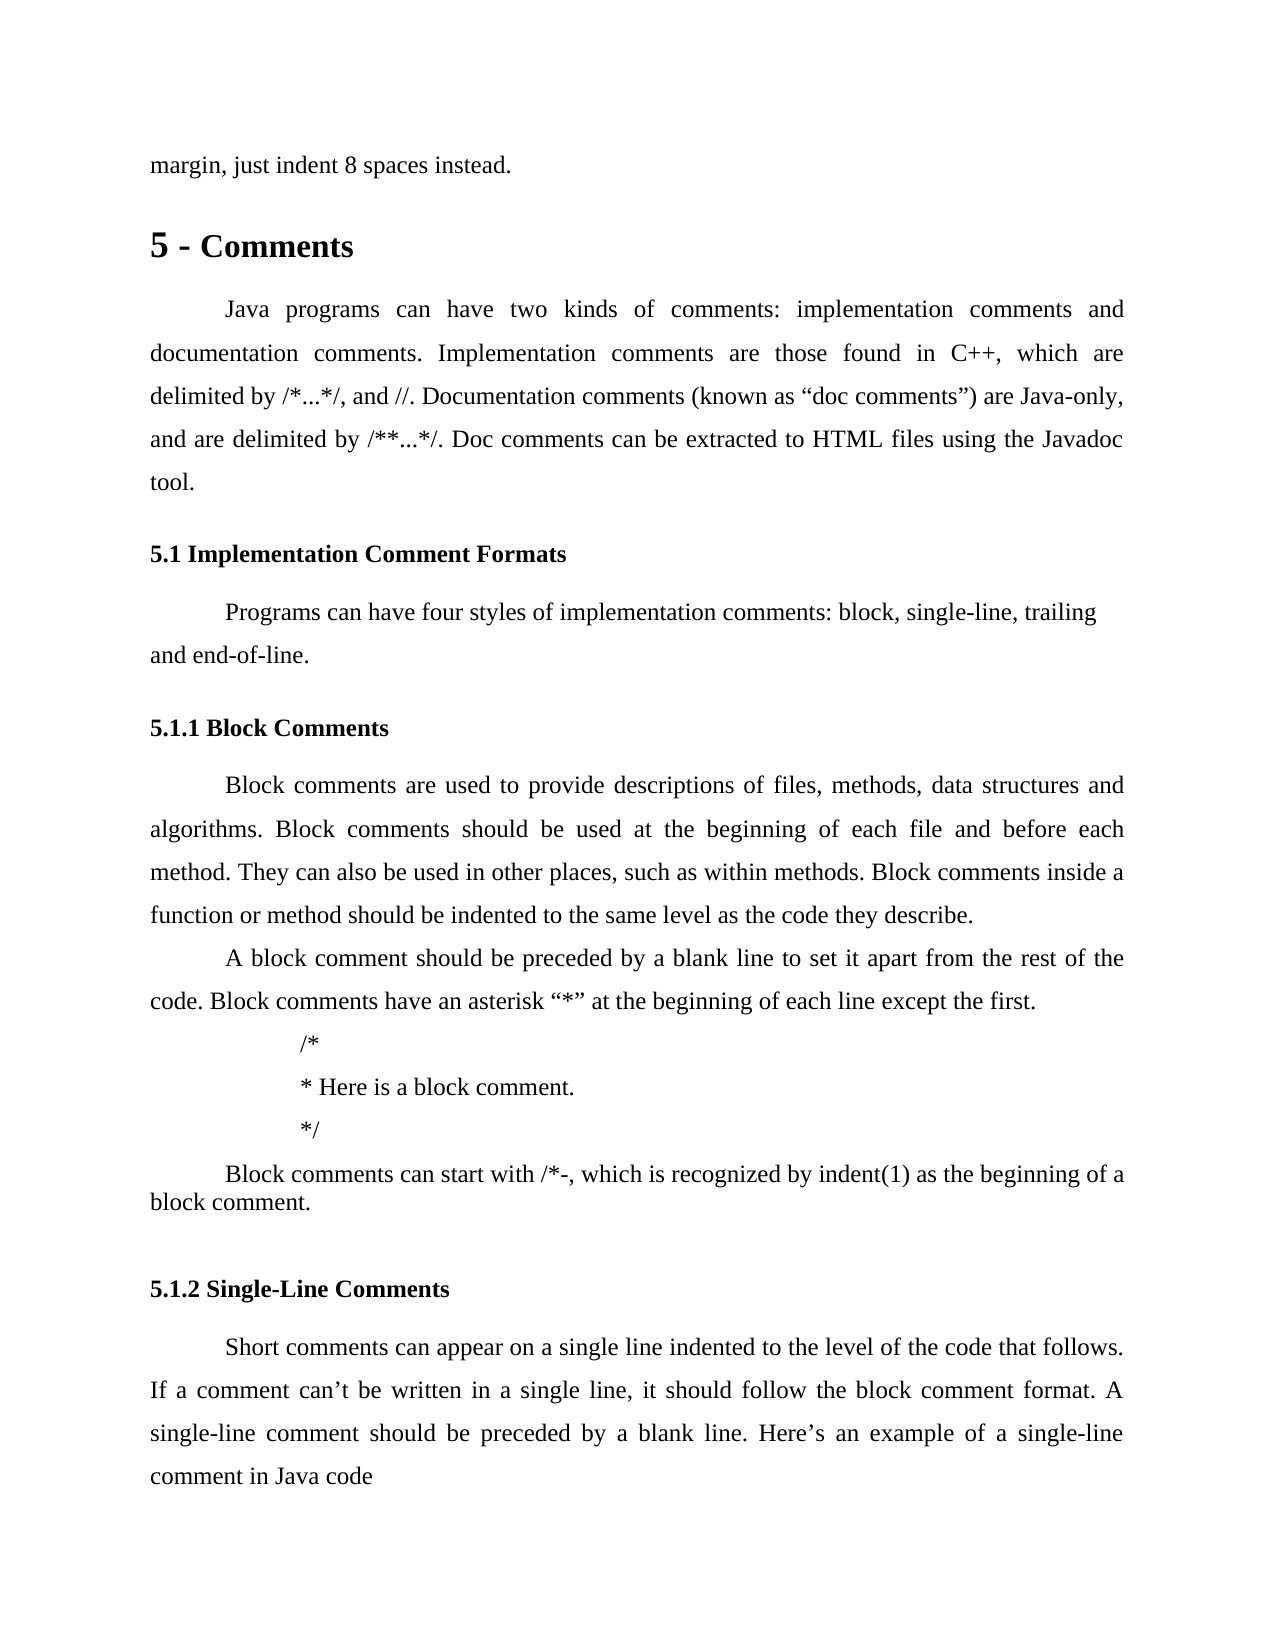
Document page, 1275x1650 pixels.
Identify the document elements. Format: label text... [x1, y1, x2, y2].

text Programs can have four styles of implementation comments: block, single-line, trailing and end-of-line. [150, 597, 1125, 669]
text Java programs can have two kinds of comments: implementation comments and documentation comments. Implementation comments are those found in C++, which are delimited by /*...*/, and //. Documentation comments (known as “doc comments”) are Java-only, and are delimited by /**...*/. Doc comments can be extracted to HTML files using the Javadoc tool. [150, 294, 1125, 496]
subtitle 5.1 Implementation Comment Formats [150, 539, 1125, 568]
text * Here is a block comment. [150, 1072, 1125, 1101]
text Block comments can start with /*-, which is recognized by indent(1) as the beginning of a block comment. [150, 1159, 1125, 1216]
text /* [150, 1029, 1125, 1058]
subtitle 5.1.2 Single-Line Comments [150, 1274, 1125, 1303]
text Short comments can appear on a single line indented to the level of the code that follows. If a comment can’t be written in a single line, it should follow the block comment format. A single-line comment should be preceded by a blank line. Here’s an example of a single-line comment in Java code [150, 1332, 1125, 1490]
subtitle 5.1.1 Block Comments [150, 713, 1125, 741]
text Block comments are used to provide descriptions of files, methods, data structures and algorithms. Block comments should be used at the beginning of each file and before each method. They can also be used in other places, such as within methods. Block comments inside a function or method should be indented to the same level as the code they describe. [150, 771, 1125, 929]
text */ [150, 1116, 1125, 1144]
text A block comment should be preceded by a blank line to set it apart from the rest of the code. Block comments have an asterisk “*” at the beginning of each line except the first. [150, 943, 1125, 1015]
subtitle 5 - Comments [150, 222, 1125, 265]
text margin, just indent 8 spaces instead. [150, 150, 1125, 179]
